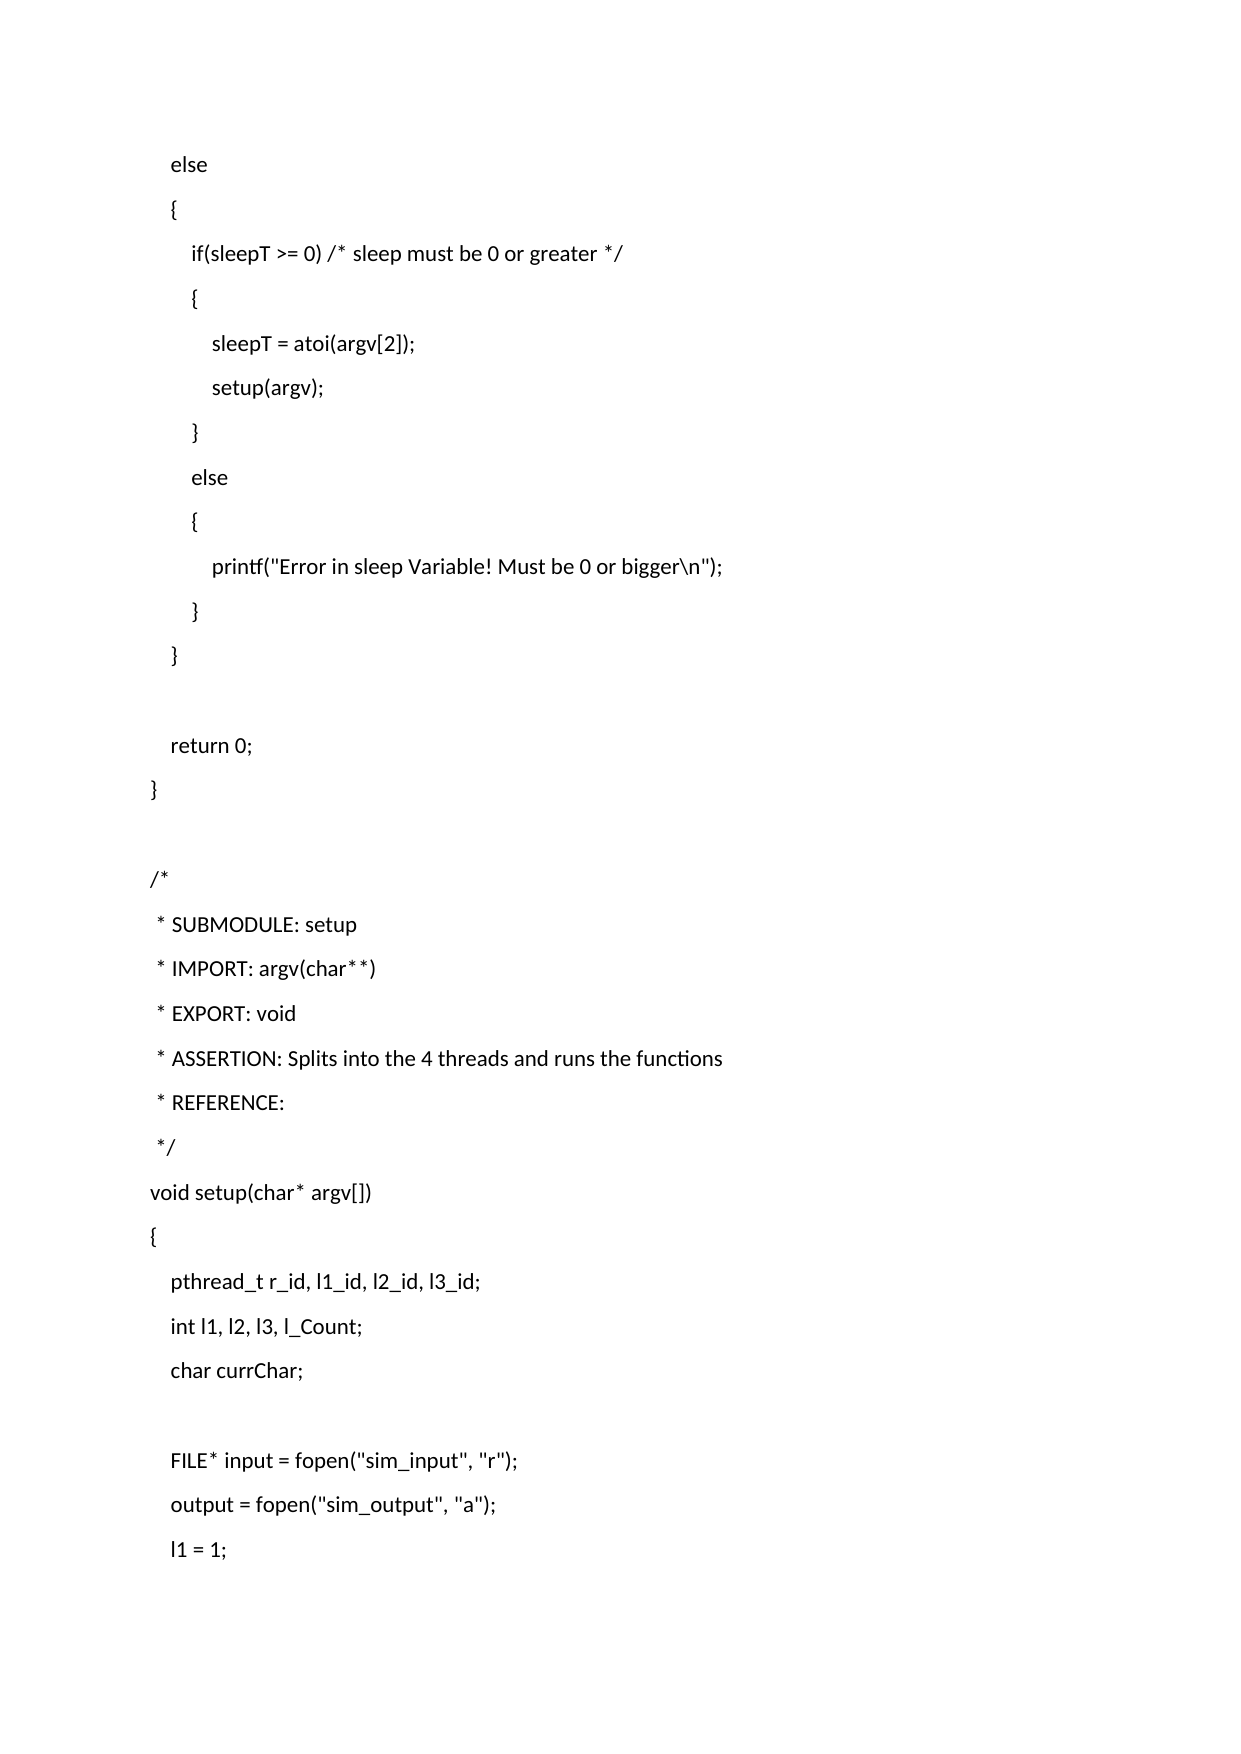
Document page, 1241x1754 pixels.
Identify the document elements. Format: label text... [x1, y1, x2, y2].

text pthread_t r_id, l1_id, l2_id, l3_id; [150, 1267, 1090, 1295]
text else [150, 463, 1090, 491]
text setup(argv); [150, 373, 1090, 401]
text printf("Error in sleep Variable! Must be 0 or bigger\n"); [150, 552, 1090, 580]
text { [150, 284, 1090, 312]
text * REFERENCE: [150, 1088, 1090, 1116]
text sleepT = atoi(argv[2]); [150, 329, 1090, 357]
text } [150, 776, 1090, 804]
text output = fopen("sim_output", "a"); [150, 1491, 1090, 1519]
text return 0; [150, 731, 1090, 759]
text { [150, 507, 1090, 536]
text } [150, 642, 1090, 669]
text { [150, 1222, 1090, 1251]
text * EXPORT: void [150, 999, 1090, 1027]
text } [150, 597, 1090, 625]
text void setup(char* argv[]) [150, 1178, 1090, 1206]
text } [150, 418, 1090, 446]
text /* [150, 865, 1090, 893]
text * IMPORT: argv(char**) [150, 954, 1090, 982]
text */ [150, 1133, 1090, 1161]
text * SUBMODULE: setup [150, 910, 1090, 938]
text { [150, 195, 1090, 223]
text l1 = 1; [150, 1535, 1090, 1563]
text if(sleepT >= 0) /* sleep must be 0 or greater */ [150, 239, 1090, 267]
text else [150, 150, 1090, 178]
text int l1, l2, l3, l_Count; [150, 1312, 1090, 1340]
text FILE* input = fopen("sim_input", "r"); [150, 1446, 1090, 1474]
text char currChar; [150, 1357, 1090, 1384]
text * ASSERTION: Splits into the 4 threads and runs the functions [150, 1044, 1090, 1072]
